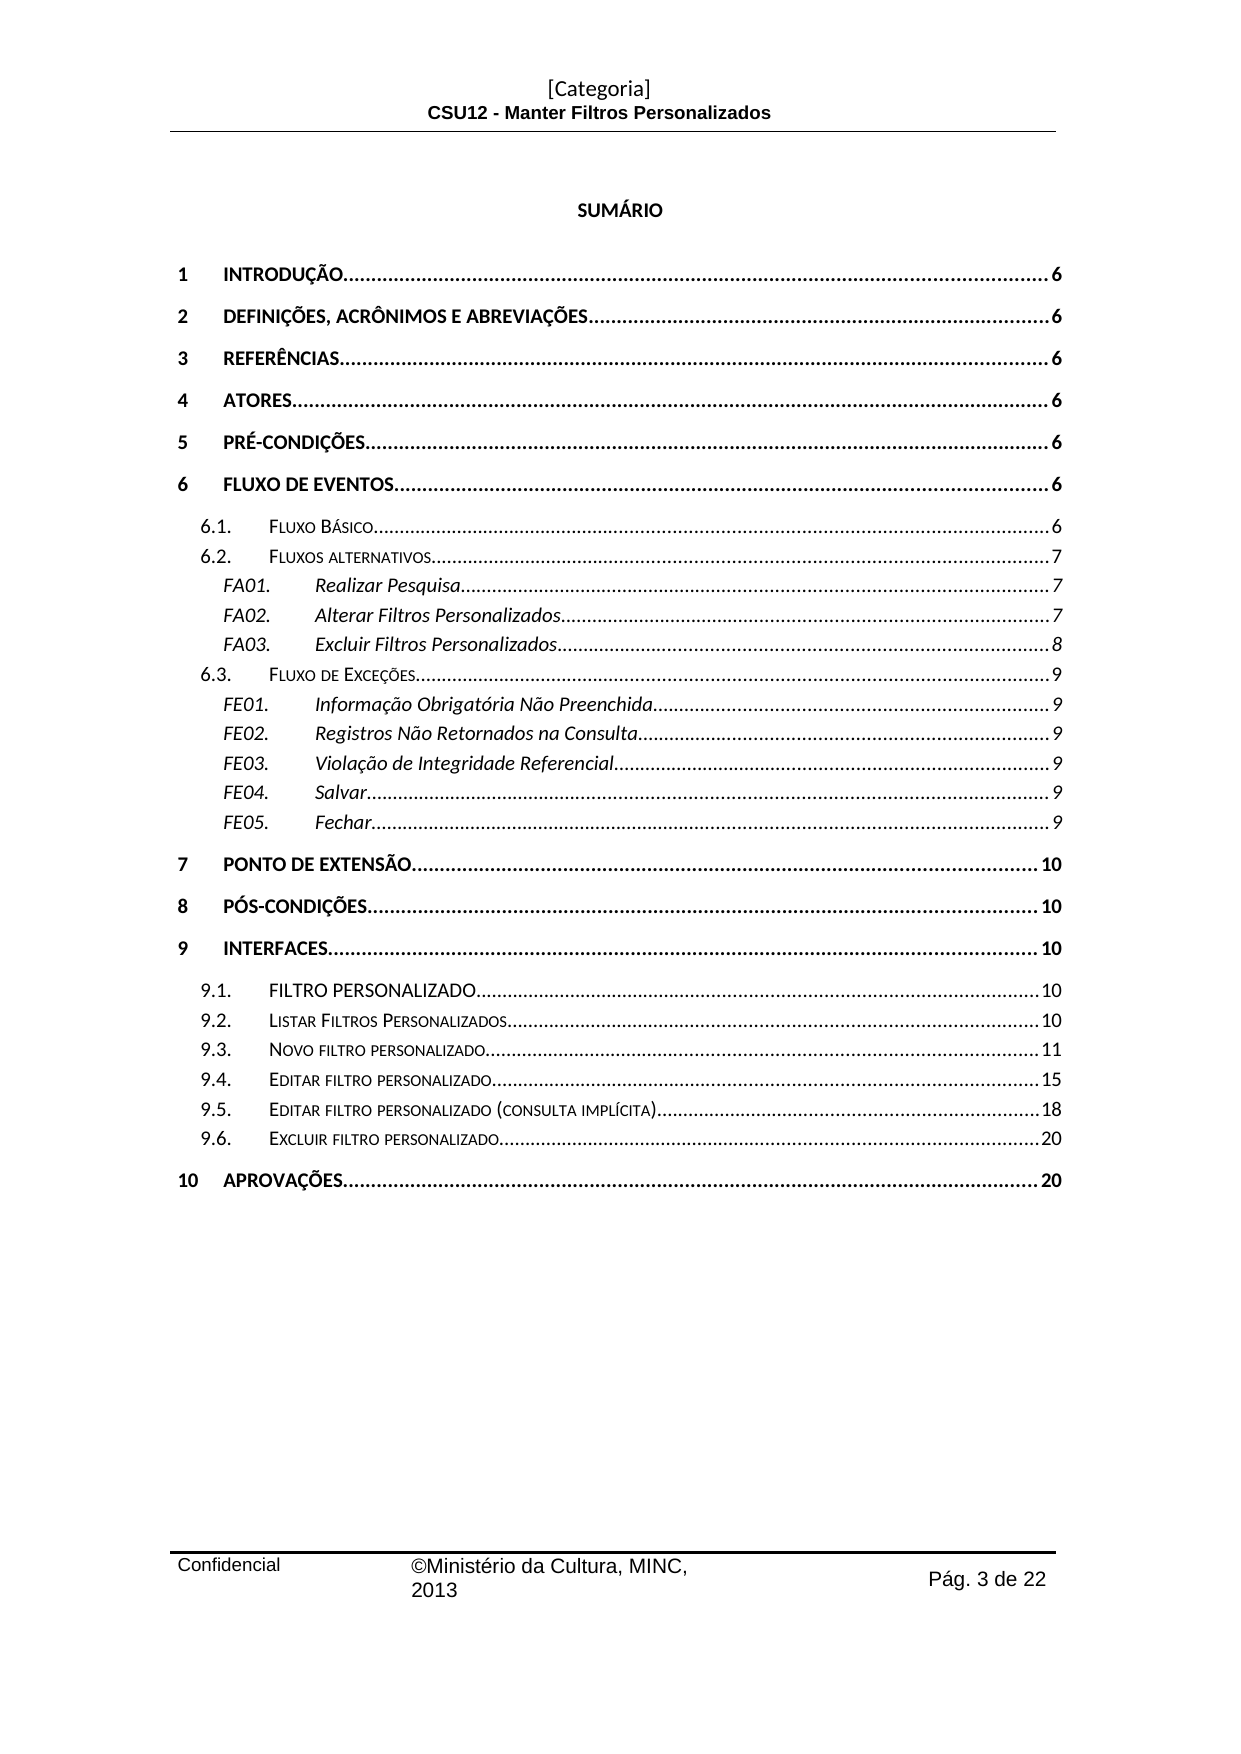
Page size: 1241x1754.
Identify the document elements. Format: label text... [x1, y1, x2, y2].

text 2 Definições, Acrônimos e Abreviações 6 [177, 303, 1063, 328]
text 9.6. Excluir filtro personalizado 20 [200, 1125, 1063, 1151]
text FE05. Fechar 9 [223, 809, 1063, 834]
text 9.1. FILTRO PERSONALIZADO 10 [200, 977, 1063, 1003]
text 9.2. Listar Filtros Personalizados 10 [200, 1007, 1063, 1032]
text 9.3. Novo filtro personalizado 11 [200, 1037, 1063, 1062]
text FA03. Excluir Filtros Personalizados 8 [223, 632, 1063, 657]
text 9 INTERFACEs 10 [177, 935, 1063, 961]
text 4 Atores 6 [177, 387, 1063, 412]
text 9.4. Editar filtro personalizado 15 [200, 1066, 1063, 1092]
text FE02. Registros Não Retornados na Consulta 9 [223, 720, 1063, 746]
text 6.1. Fluxo Básico 6 [200, 513, 1063, 539]
text 1 INTRODUÇÃO 6 [177, 261, 1063, 286]
text FA02. Alterar Filtros Personalizados 7 [223, 602, 1063, 627]
text FE01. Informação Obrigatória Não Preenchida 9 [223, 691, 1063, 716]
text 10 Aprovações 20 [177, 1167, 1063, 1193]
text 8 Pós-condições 10 [177, 893, 1063, 919]
title Sumário [177, 198, 1063, 223]
text FE04. Salvar 9 [223, 779, 1063, 805]
text 5 Pré-condições 6 [177, 429, 1063, 454]
text 7 Ponto de Extensão 10 [177, 851, 1063, 877]
text FE03. Violação de Integridade Referencial 9 [223, 750, 1063, 775]
text 9.5. Editar filtro personalizado (consulta implícita) 18 [200, 1096, 1063, 1121]
text 6 Fluxo de Eventos 6 [177, 471, 1063, 497]
text 3 Referências 6 [177, 345, 1063, 370]
text 6.3. Fluxo de Exceções 9 [200, 661, 1063, 687]
text 6.2. Fluxos alternativos 7 [200, 543, 1063, 568]
text FA01. Realizar Pesquisa 7 [223, 572, 1063, 598]
